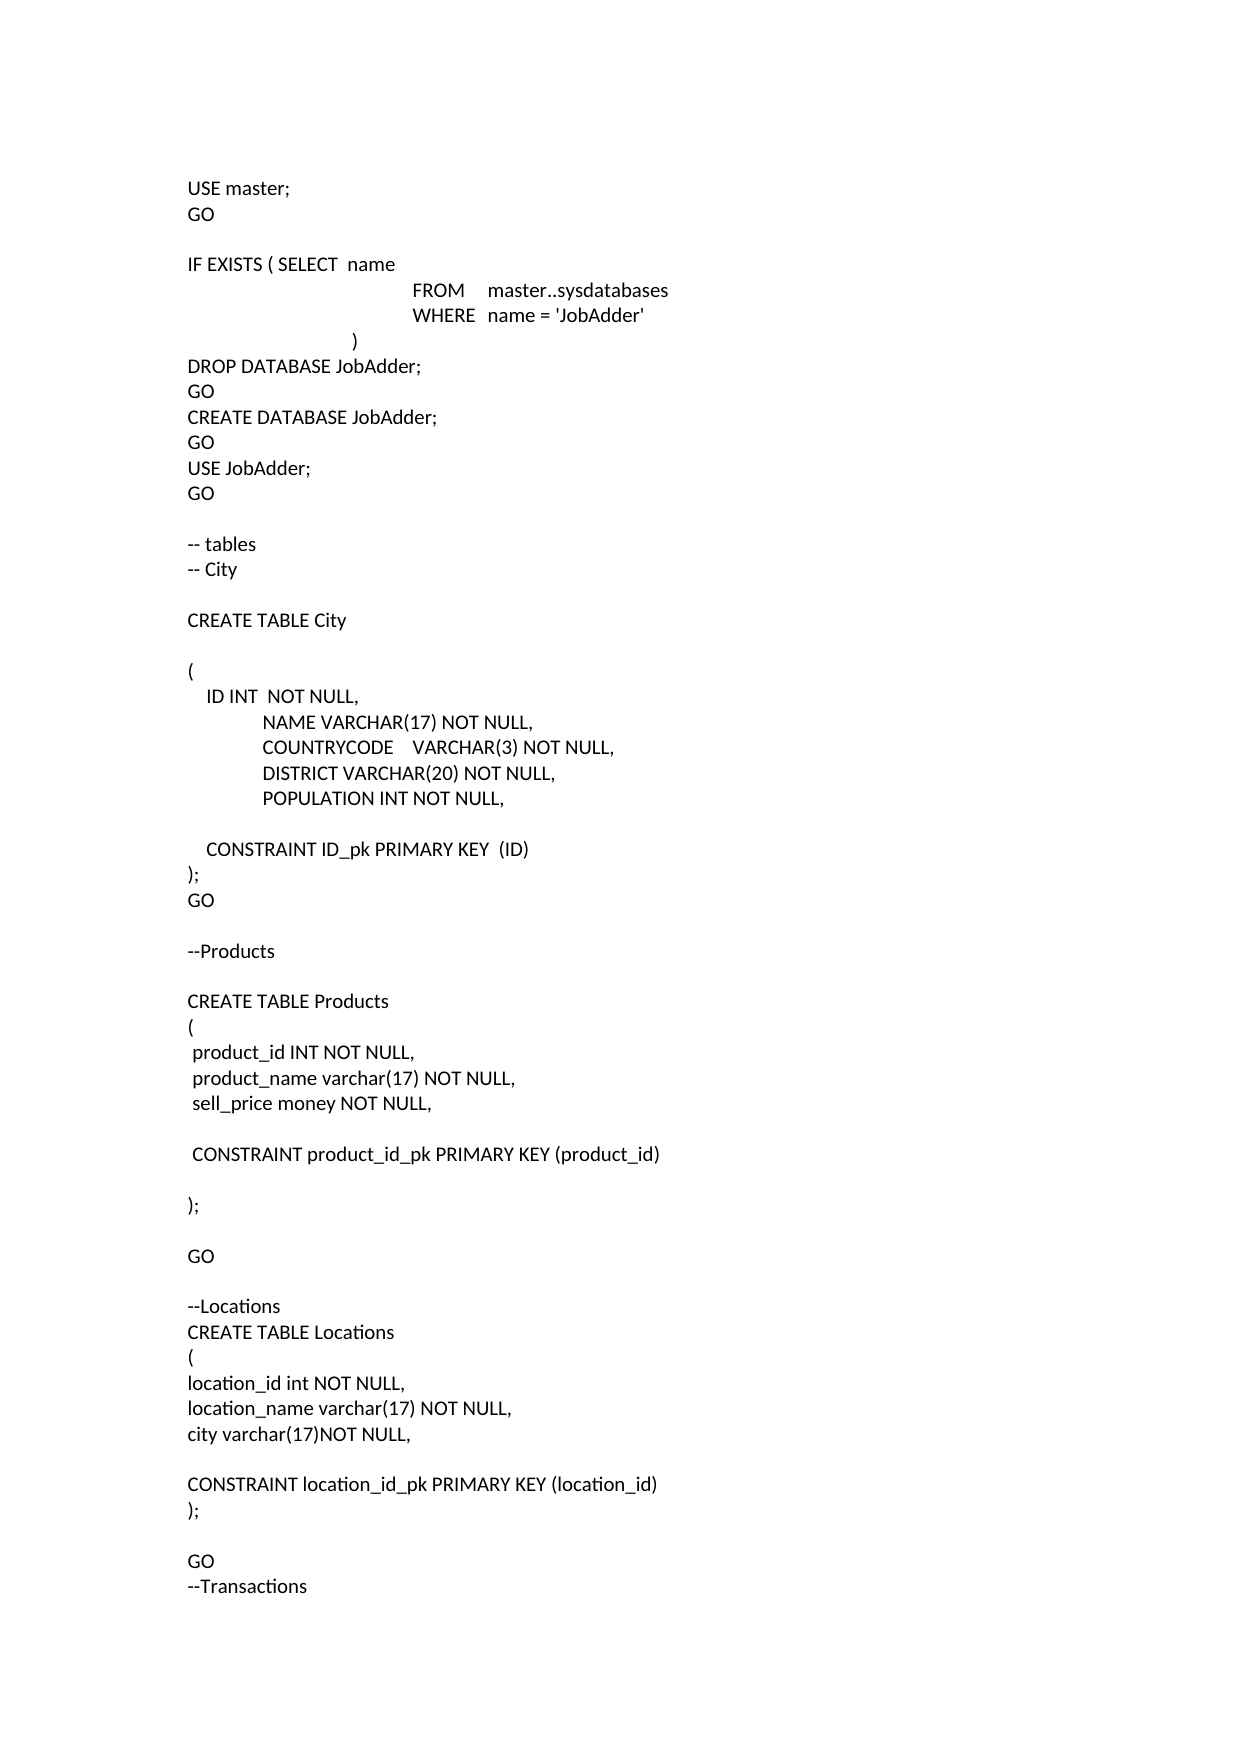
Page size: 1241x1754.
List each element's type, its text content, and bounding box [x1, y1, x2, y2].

text sell_price money NOT NULL, [187, 1090, 1053, 1116]
text ); [187, 1497, 1053, 1522]
text COUNTRYCODE VARCHAR(3) NOT NULL, [187, 734, 1053, 760]
text ( [187, 1014, 1053, 1039]
text CONSTRAINT location_id_pk PRIMARY KEY (location_id) [187, 1472, 1053, 1497]
text USE master; [187, 175, 1053, 201]
text WHERE name = 'JobAdder' [187, 302, 1053, 328]
text NAME VARCHAR(17) NOT NULL, [187, 709, 1053, 734]
text ); [187, 1192, 1053, 1217]
text DROP DATABASE JobAdder; [187, 353, 1053, 379]
text ID INT NOT NULL, [187, 684, 1053, 709]
text CREATE DATABASE JobAdder; [187, 404, 1053, 429]
text ) [187, 328, 1053, 353]
text GO [187, 1548, 1053, 1573]
text CREATE TABLE Products [187, 989, 1053, 1014]
text ( [187, 1344, 1053, 1370]
text CREATE TABLE City [187, 607, 1053, 633]
text GO [187, 201, 1053, 226]
text USE JobAdder; [187, 455, 1053, 480]
text --Products [187, 938, 1053, 963]
text product_name varchar(17) NOT NULL, [187, 1065, 1053, 1090]
text ); [187, 862, 1053, 887]
text city varchar(17)NOT NULL, [187, 1421, 1053, 1446]
text CONSTRAINT ID_pk PRIMARY KEY (ID) [187, 836, 1053, 862]
text GO [187, 379, 1053, 404]
text product_id INT NOT NULL, [187, 1039, 1053, 1065]
text GO [187, 887, 1053, 912]
text CONSTRAINT product_id_pk PRIMARY KEY (product_id) [187, 1141, 1053, 1167]
text location_id int NOT NULL, [187, 1370, 1053, 1395]
text location_name varchar(17) NOT NULL, [187, 1395, 1053, 1421]
text -- City [187, 557, 1053, 582]
text ( [187, 658, 1053, 684]
text -- tables [187, 531, 1053, 557]
text --Locations [187, 1294, 1053, 1319]
text CREATE TABLE Locations [187, 1319, 1053, 1344]
text GO [187, 429, 1053, 455]
text GO [187, 480, 1053, 506]
text FROM master..sysdatabases [187, 277, 1053, 302]
text --Transactions [187, 1573, 1053, 1599]
text POPULATION INT NOT NULL, [187, 785, 1053, 811]
text IF EXISTS ( SELECT name [187, 252, 1053, 277]
text DISTRICT VARCHAR(20) NOT NULL, [187, 760, 1053, 785]
text GO [187, 1243, 1053, 1268]
